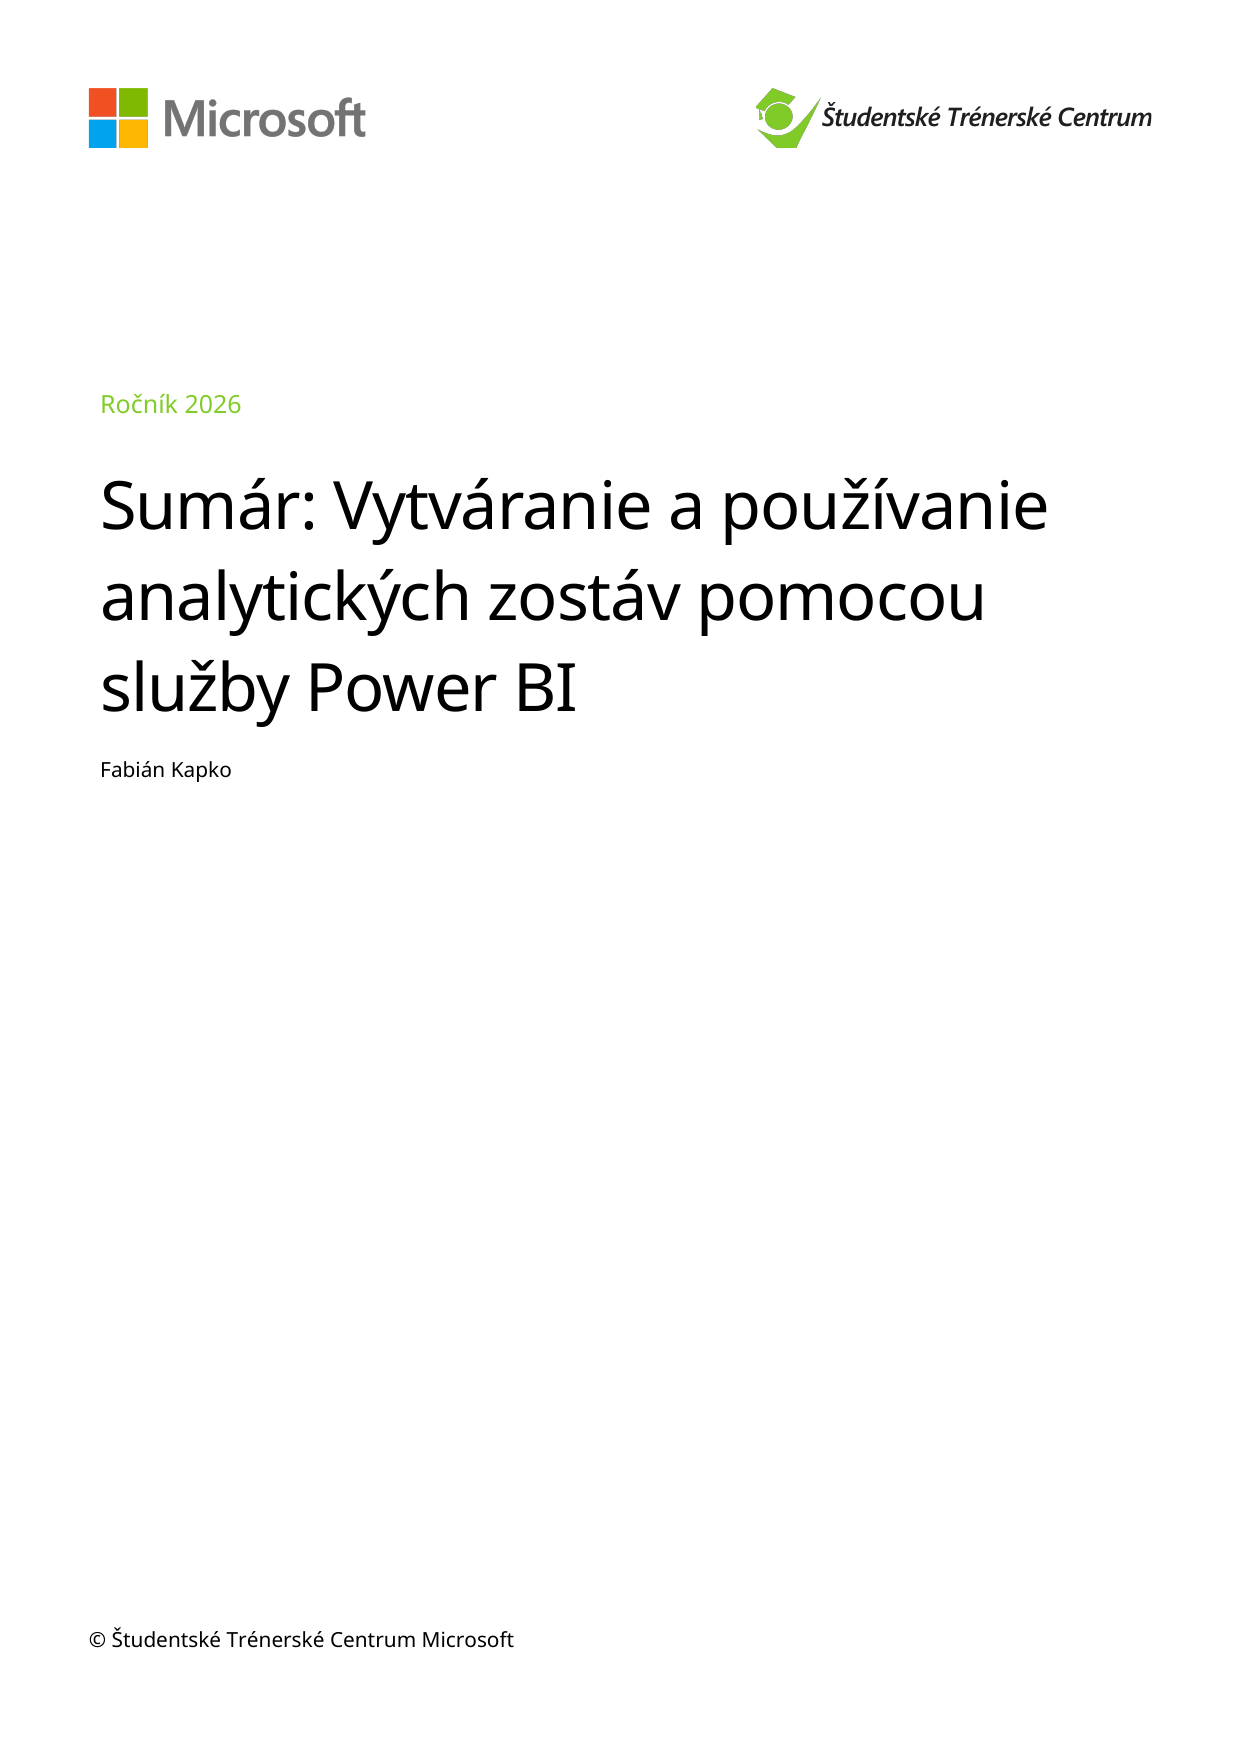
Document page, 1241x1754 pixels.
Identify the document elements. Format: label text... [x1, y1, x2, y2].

picture [755, 88, 1152, 148]
table_cell [89, 743, 1152, 808]
table_header Ročník 2021 [89, 375, 1152, 446]
picture [88, 88, 366, 148]
